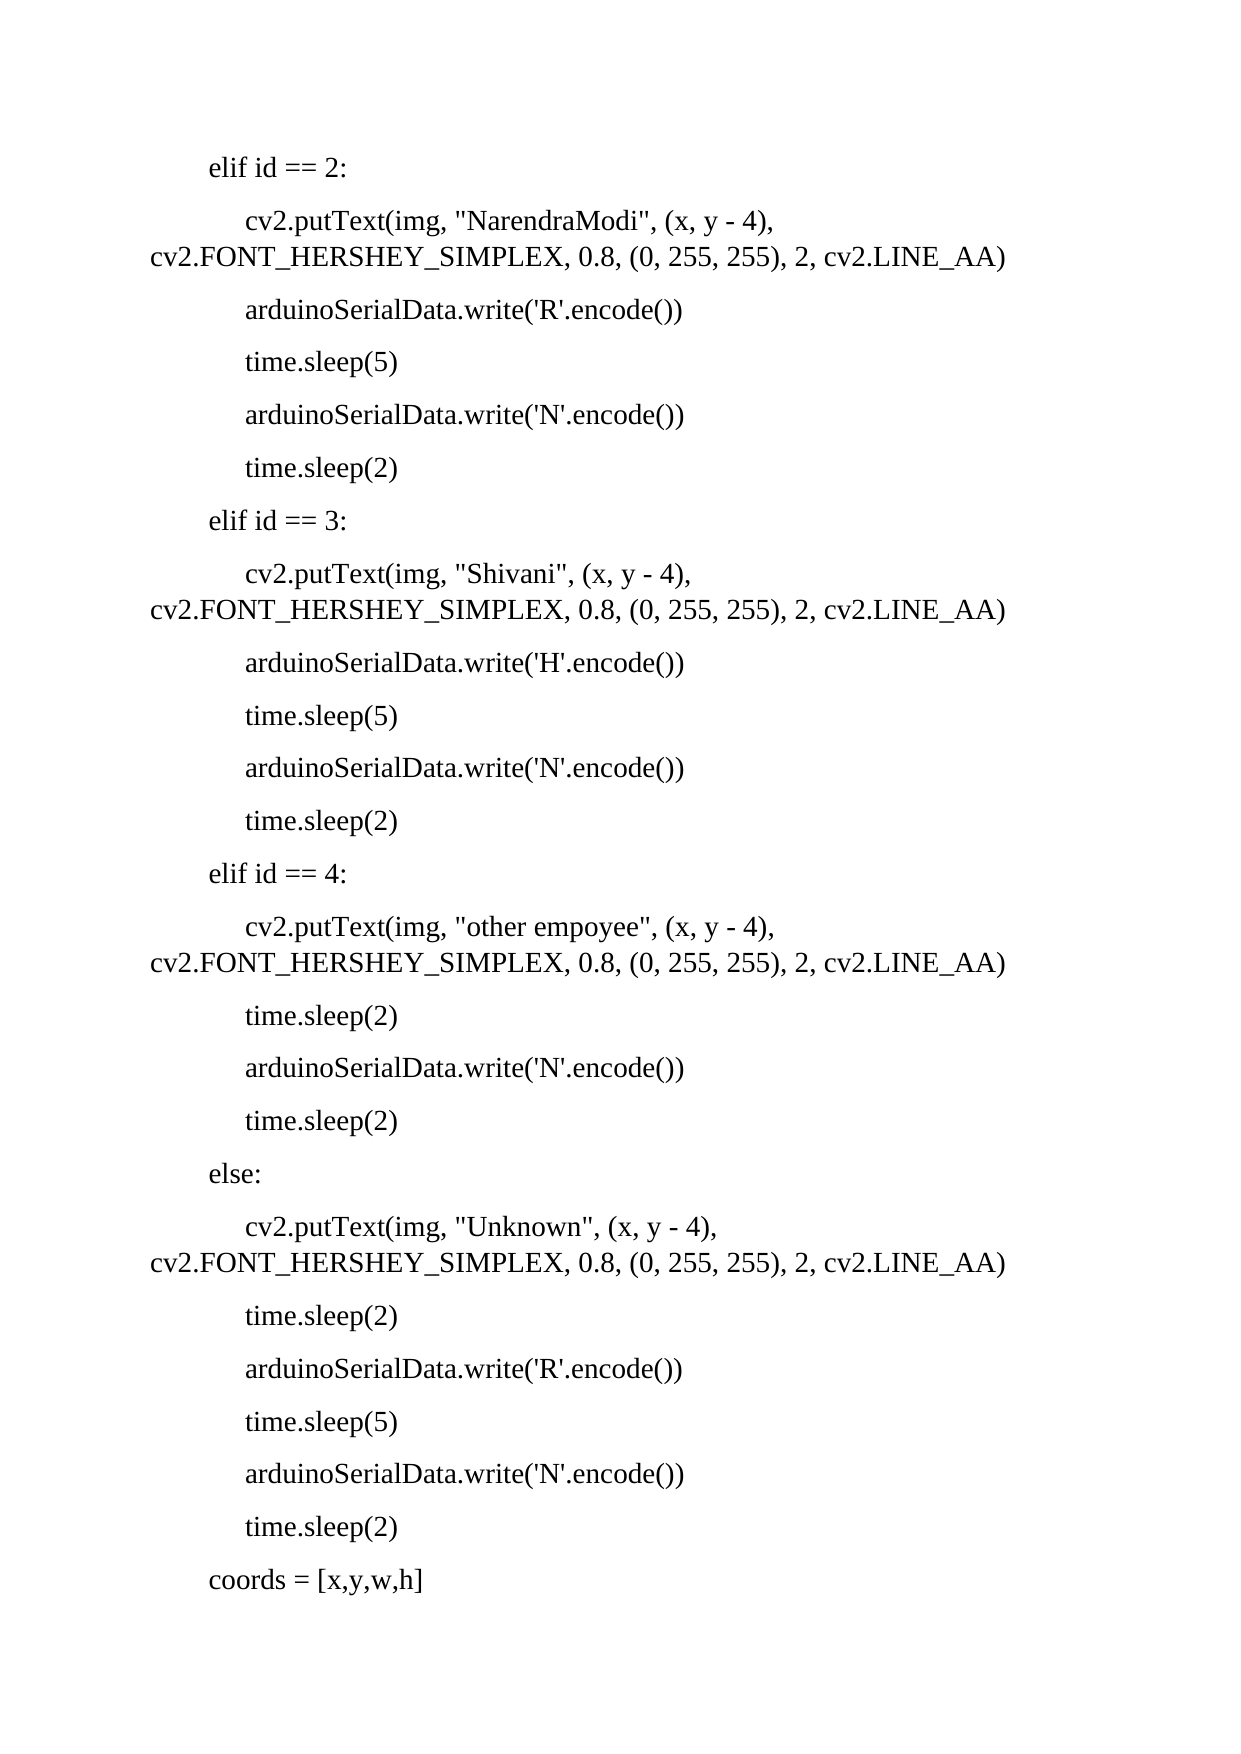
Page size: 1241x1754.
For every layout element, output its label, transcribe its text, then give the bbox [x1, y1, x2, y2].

text time.sleep(5) [150, 1404, 1090, 1437]
text time.sleep(2) [150, 1103, 1090, 1137]
text elif id == 4: [150, 856, 1090, 889]
text time.sleep(2) [150, 803, 1090, 837]
text arduinoSerialData.write('N'.encode()) [150, 1051, 1090, 1084]
text cv2.putText(img, "Unknown", (x, y - 4), cv2.FONT_HERSHEY_SIMPLEX, 0.8, (0, 255, 255), 2, cv2.LINE_AA) [150, 1209, 1090, 1279]
text elif id == 3: [150, 503, 1090, 537]
text time.sleep(2) [150, 998, 1090, 1031]
text cv2.putText(img, "other empoyee", (x, y - 4), cv2.FONT_HERSHEY_SIMPLEX, 0.8, (0, 255, 255), 2, cv2.LINE_AA) [150, 909, 1090, 978]
text time.sleep(2) [150, 1509, 1090, 1543]
text arduinoSerialData.write('R'.encode()) [150, 1351, 1090, 1384]
text time.sleep(5) [150, 344, 1090, 378]
text arduinoSerialData.write('H'.encode()) [150, 645, 1090, 678]
text elif id == 2: [150, 150, 1090, 183]
text arduinoSerialData.write('N'.encode()) [150, 750, 1090, 784]
text time.sleep(5) [150, 698, 1090, 731]
text arduinoSerialData.write('N'.encode()) [150, 1456, 1090, 1490]
text cv2.putText(img, "Shivani", (x, y - 4), cv2.FONT_HERSHEY_SIMPLEX, 0.8, (0, 255, 255), 2, cv2.LINE_AA) [150, 556, 1090, 626]
text else: [150, 1156, 1090, 1190]
text cv2.putText(img, "NarendraModi", (x, y - 4), cv2.FONT_HERSHEY_SIMPLEX, 0.8, (0, 255, 255), 2, cv2.LINE_AA) [150, 203, 1090, 272]
text coords = [x,y,w,h] [150, 1562, 1090, 1596]
text time.sleep(2) [150, 450, 1090, 484]
text arduinoSerialData.write('N'.encode()) [150, 397, 1090, 431]
text time.sleep(2) [150, 1298, 1090, 1332]
text arduinoSerialData.write('R'.encode()) [150, 292, 1090, 325]
